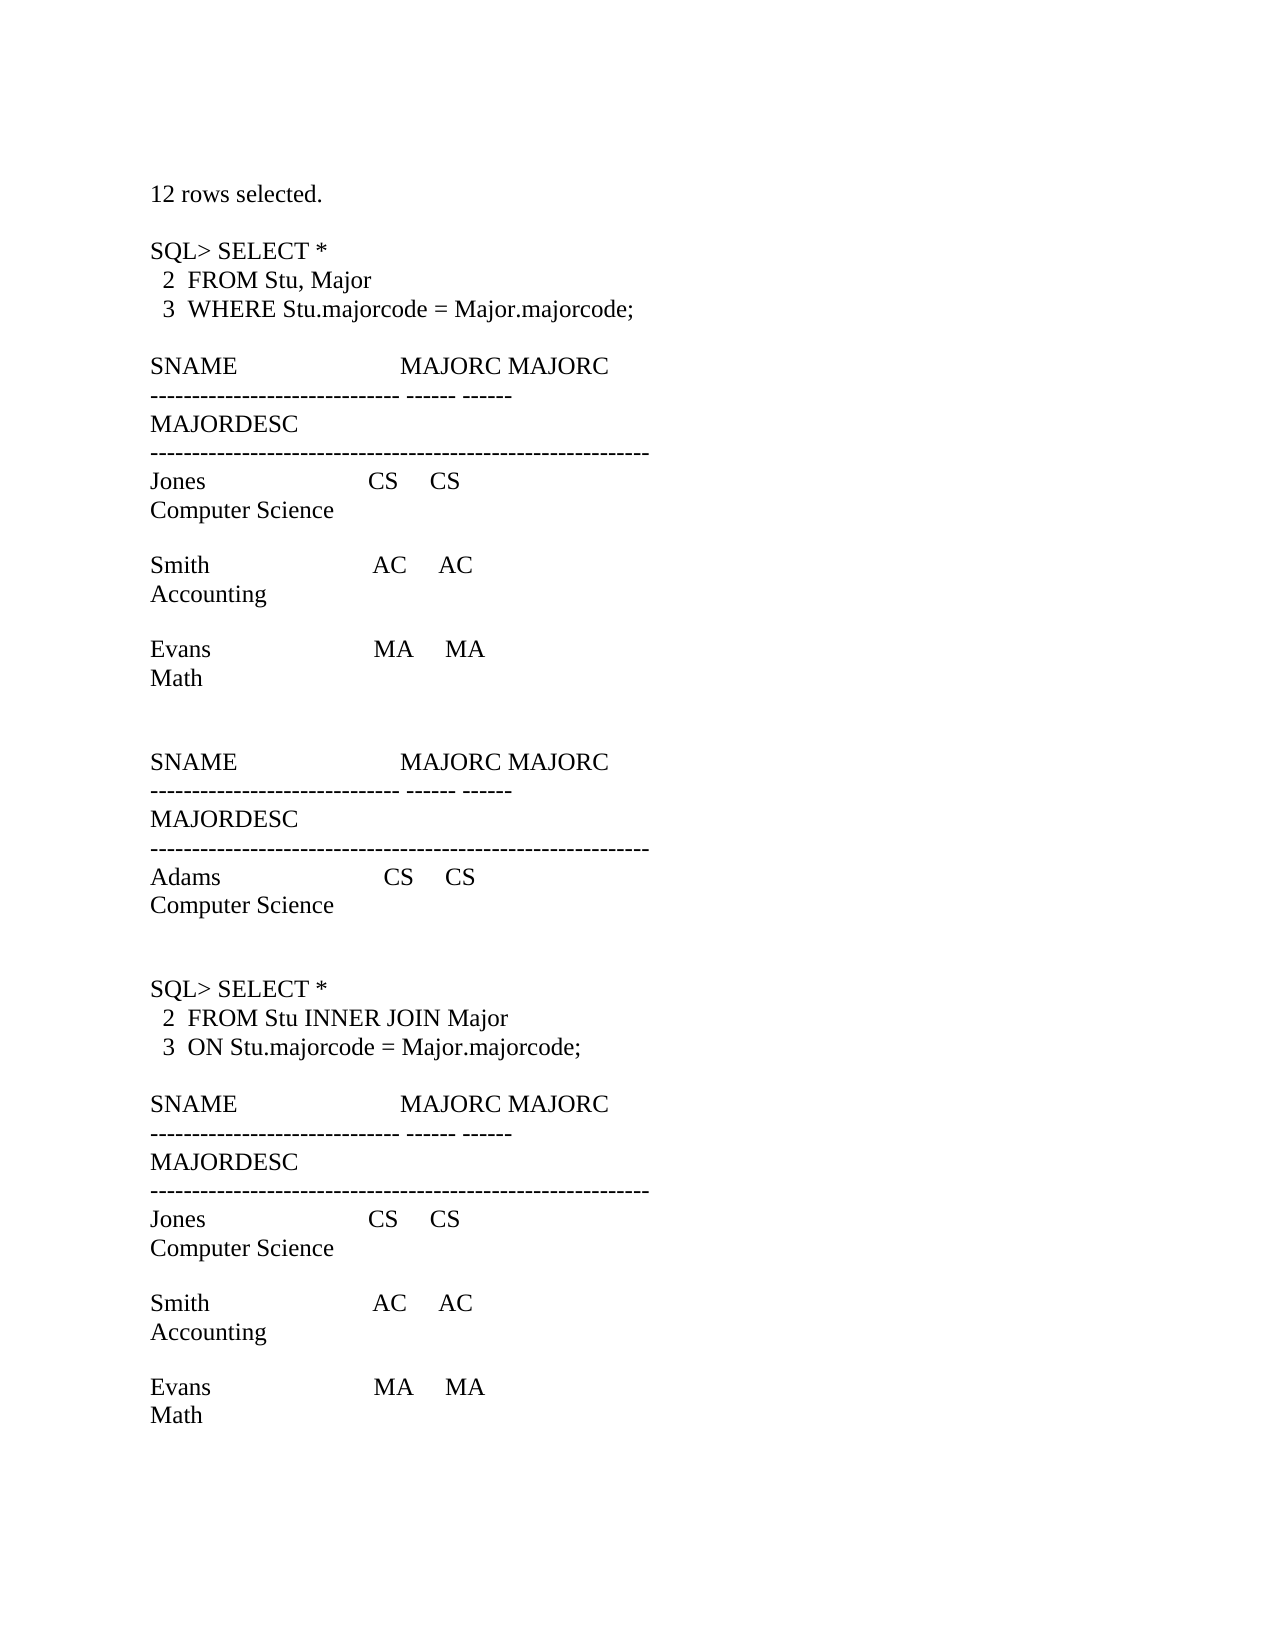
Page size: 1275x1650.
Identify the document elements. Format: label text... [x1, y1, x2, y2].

text Math [150, 1401, 1125, 1429]
text SNAME MAJORC MAJORC [150, 747, 1125, 775]
text 3 ON Stu.majorcode = Major.majorcode; [150, 1032, 1125, 1060]
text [150, 380, 1125, 409]
text Computer Science [150, 1233, 1125, 1262]
text Computer Science [150, 890, 1125, 919]
text Jones CS CS [150, 466, 1125, 495]
text ------------------------------------------------------------ [150, 833, 1125, 862]
text SQL> SELECT * [150, 236, 1125, 265]
text 2 FROM Stu INNER JOIN Major [150, 1003, 1125, 1032]
text SNAME MAJORC MAJORC [150, 1089, 1125, 1118]
text SQL> SELECT * [150, 974, 1125, 1003]
text 2 FROM Stu, Major [150, 265, 1125, 294]
text ------------------------------------------------------------ [150, 437, 1125, 466]
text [150, 1175, 1125, 1204]
text Computer Science [150, 495, 1125, 524]
text Smith AC AC [150, 550, 1125, 579]
text 3 WHERE Stu.majorcode = Major.majorcode; [150, 294, 1125, 322]
text ------------------------------ ------ ------ [150, 775, 1125, 804]
text Evans MA MA [150, 634, 1125, 663]
text Jones CS CS [150, 1204, 1125, 1233]
text MAJORDESC [150, 804, 1125, 833]
text Accounting [150, 579, 1125, 608]
text MAJORDESC [150, 409, 1125, 437]
text SNAME MAJORC MAJORC [150, 351, 1125, 380]
text Adams CS CS [150, 862, 1125, 890]
text Smith AC AC [150, 1288, 1125, 1317]
text 12 rows selected. [150, 179, 1125, 207]
text MAJORDESC [150, 1147, 1125, 1175]
text Evans MA MA [150, 1372, 1125, 1401]
text ------------------------------ ------ ------ [150, 1118, 1125, 1147]
text Accounting [150, 1317, 1125, 1346]
text Math [150, 663, 1125, 691]
